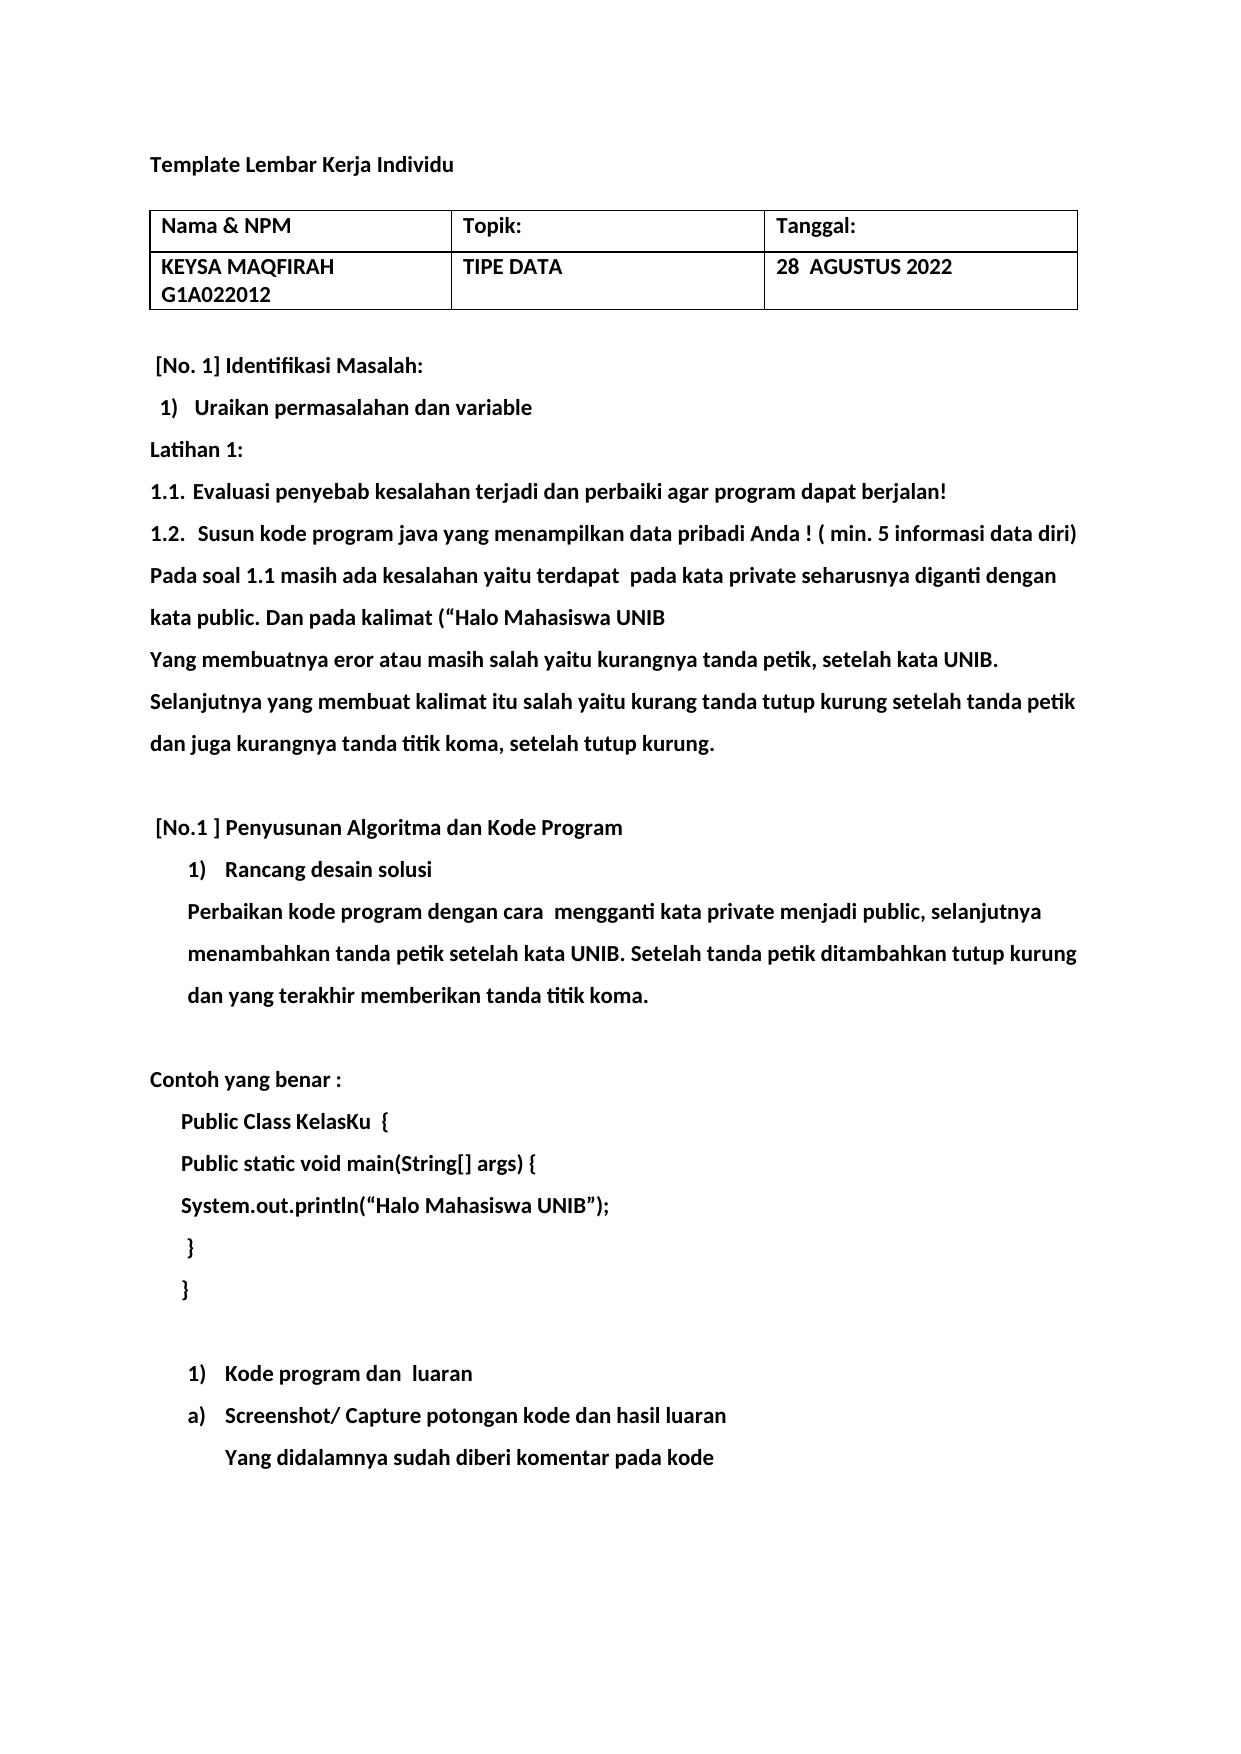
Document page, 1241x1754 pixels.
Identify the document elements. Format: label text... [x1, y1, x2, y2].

list Uraikan permasalahan dan variable [159, 393, 1090, 422]
table_header Nama & NPM [151, 211, 451, 251]
text System.out.println(“Halo Mahasiswa UNIB”); [150, 1191, 1090, 1219]
text Yang membuatnya eror atau masih salah yaitu kurangnya tanda petik, setelah kata UNIB. Selanjutnya yang membuat kalimat itu salah yaitu kurang tanda tutup kurung setelah tanda petik dan juga kurangnya tanda titik koma, setelah tutup kurung. [150, 645, 1090, 757]
text } [150, 1275, 1090, 1303]
text Public Class KelasKu { [150, 1107, 1090, 1135]
text Public static void main(String[] args) { [150, 1149, 1090, 1177]
text Template Lembar Kerja Individu [150, 150, 1090, 178]
text Latihan 1: [150, 436, 1090, 463]
text [No.1 ] Penyusunan Algoritma dan Kode Program [150, 813, 1090, 841]
table_header Topik: [452, 211, 764, 251]
text [No. 1] Identifikasi Masalah: [150, 352, 1090, 379]
table_cell TIPE DATA [452, 253, 764, 308]
list Evaluasi penyebab kesalahan terjadi dan perbaiki agar program dapat berjalan! [150, 477, 1090, 506]
list Susun kode program java yang menampilkan data pribadi Anda ! ( min. 5 informasi data diri) [150, 519, 1090, 547]
list Kode program dan luaran [187, 1359, 1090, 1387]
list Screenshot/ Capture potongan kode dan hasil luaran [187, 1401, 1090, 1429]
list Yang didalamnya sudah diberi komentar pada kode [225, 1443, 1090, 1471]
table_header Tanggal: [765, 211, 1077, 251]
table_cell KEYSA MAQFIRAH G1A022012 [151, 253, 451, 308]
text Perbaikan kode program dengan cara mengganti kata private menjadi public, selanjutnya menambahkan tanda petik setelah kata UNIB. Setelah tanda petik ditambahkan tutup kurung dan yang terakhir memberikan tanda titik koma. [187, 897, 1090, 1009]
table_cell 28 AGUSTUS 2022 [765, 253, 1077, 308]
list Rancang desain solusi [187, 855, 1090, 883]
text Pada soal 1.1 masih ada kesalahan yaitu terdapat pada kata private seharusnya diganti dengan kata public. Dan pada kalimat (“Halo Mahasiswa UNIB [150, 561, 1090, 631]
text Contoh yang benar : [150, 1065, 1090, 1093]
text } [150, 1233, 1090, 1261]
